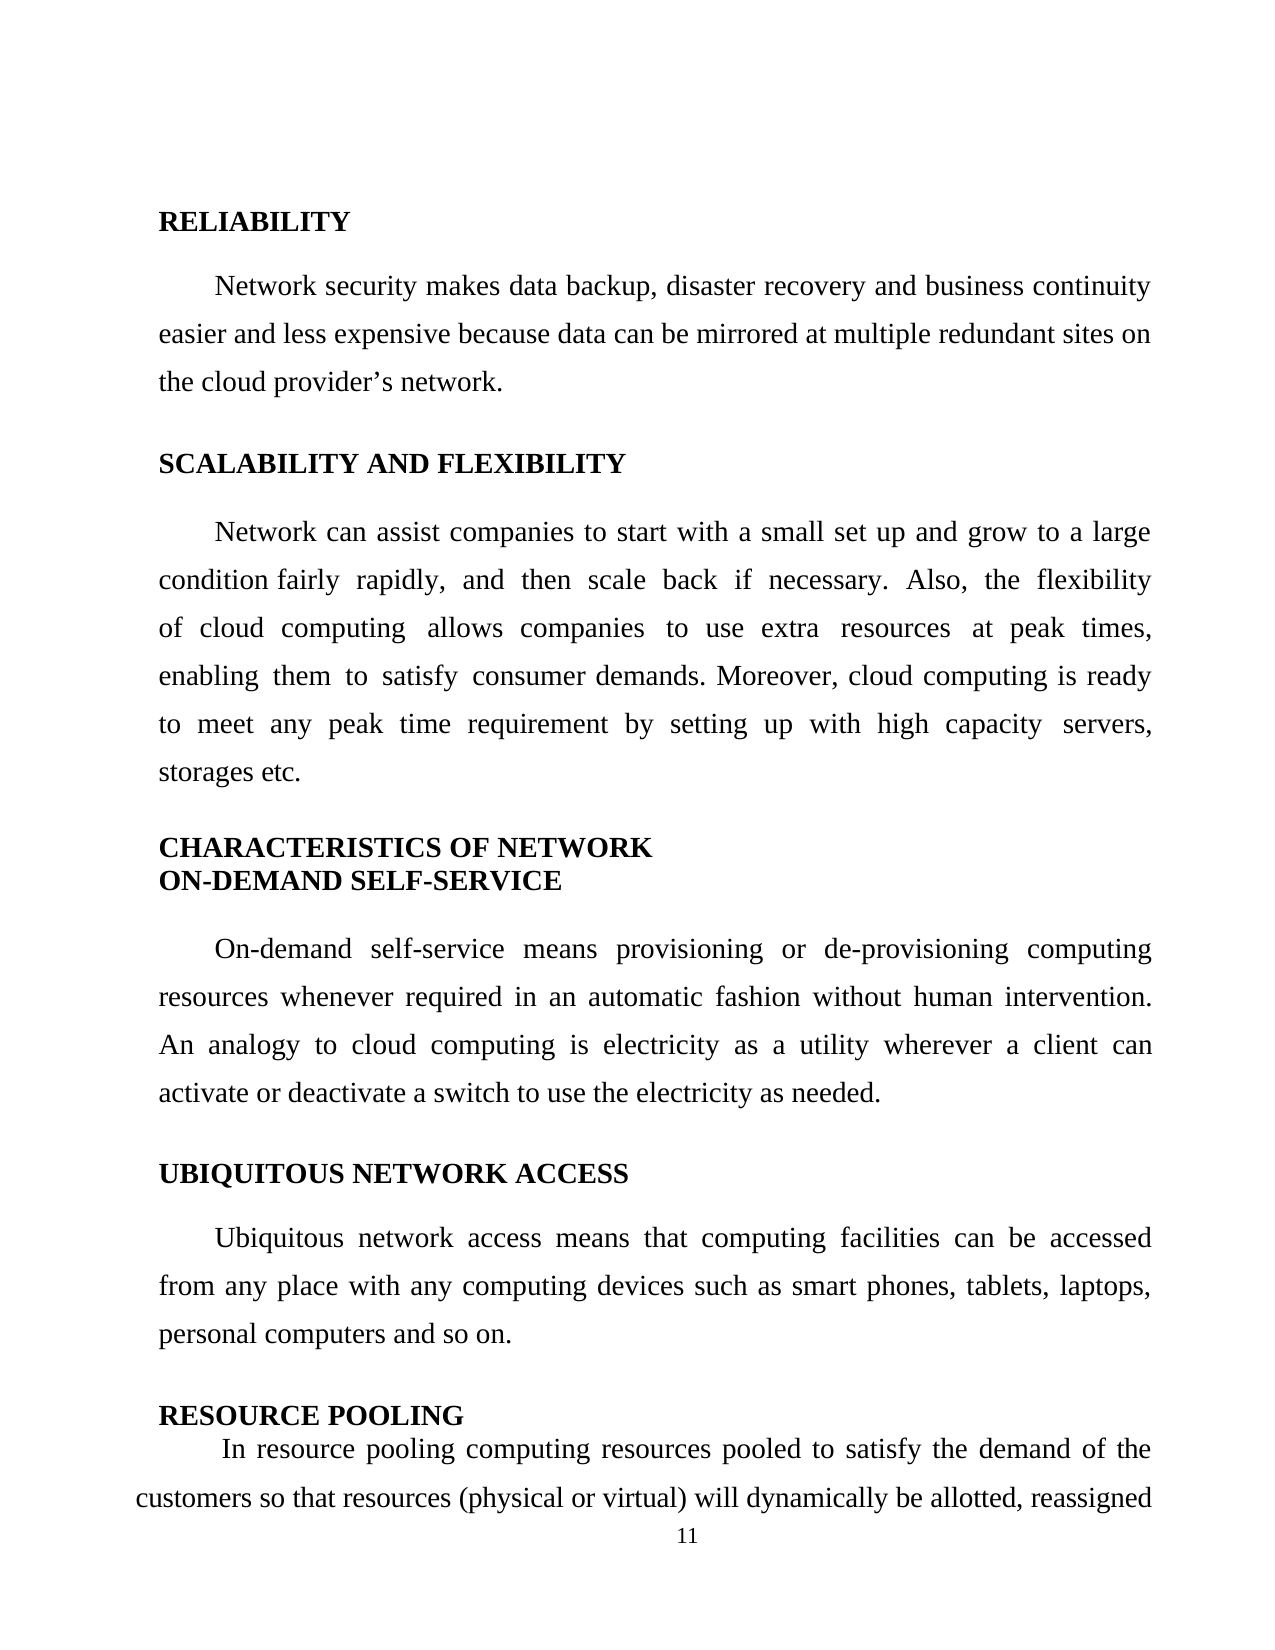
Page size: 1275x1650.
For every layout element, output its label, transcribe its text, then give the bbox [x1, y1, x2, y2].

text customers so that resources (physical or virtual) will dynamically be allotted, reassigned [108, 1480, 1152, 1513]
text Network security makes data backup, disaster recovery and business continuity easier and less expensive because data can be mirrored at multiple redundant sites on the cloud provider’s network. [158, 268, 1152, 397]
subtitle SCALABILITY AND FLEXIBILITY [158, 446, 1239, 479]
text On-demand self-service means provisioning or de-provisioning computing resources whenever required in an automatic fashion without human intervention. An analogy to cloud computing is electricity as a utility wherever a client can activate or deactivate a switch to use the electricity as needed. [158, 931, 1152, 1108]
subtitle RESOURCE POOLING [158, 1398, 1239, 1432]
subtitle RELIABILITY [158, 204, 1239, 238]
text Ubiquitous network access means that computing facilities can be accessed from any place with any computing devices such as smart phones, tablets, laptops, personal computers and so on. [158, 1220, 1152, 1350]
text Network can assist companies to start with a small set up and grow to a large condition fairly rapidly, and then scale back if necessary. Also, the flexibility of cloud computing allows companies to use extra resources at peak times, enabling them to satisfy consumer demands. Moreover, cloud computing is ready to meet any peak time requirement by setting up with high capacity servers, storages etc. [158, 514, 1152, 787]
subtitle CHARACTERISTICS OF NETWORK ON-DEMAND SELF-SERVICE [158, 830, 653, 897]
text In resource pooling computing resources pooled to satisfy the demand of the [108, 1432, 1151, 1465]
subtitle UBIQUITOUS NETWORK ACCESS [158, 1156, 1239, 1190]
